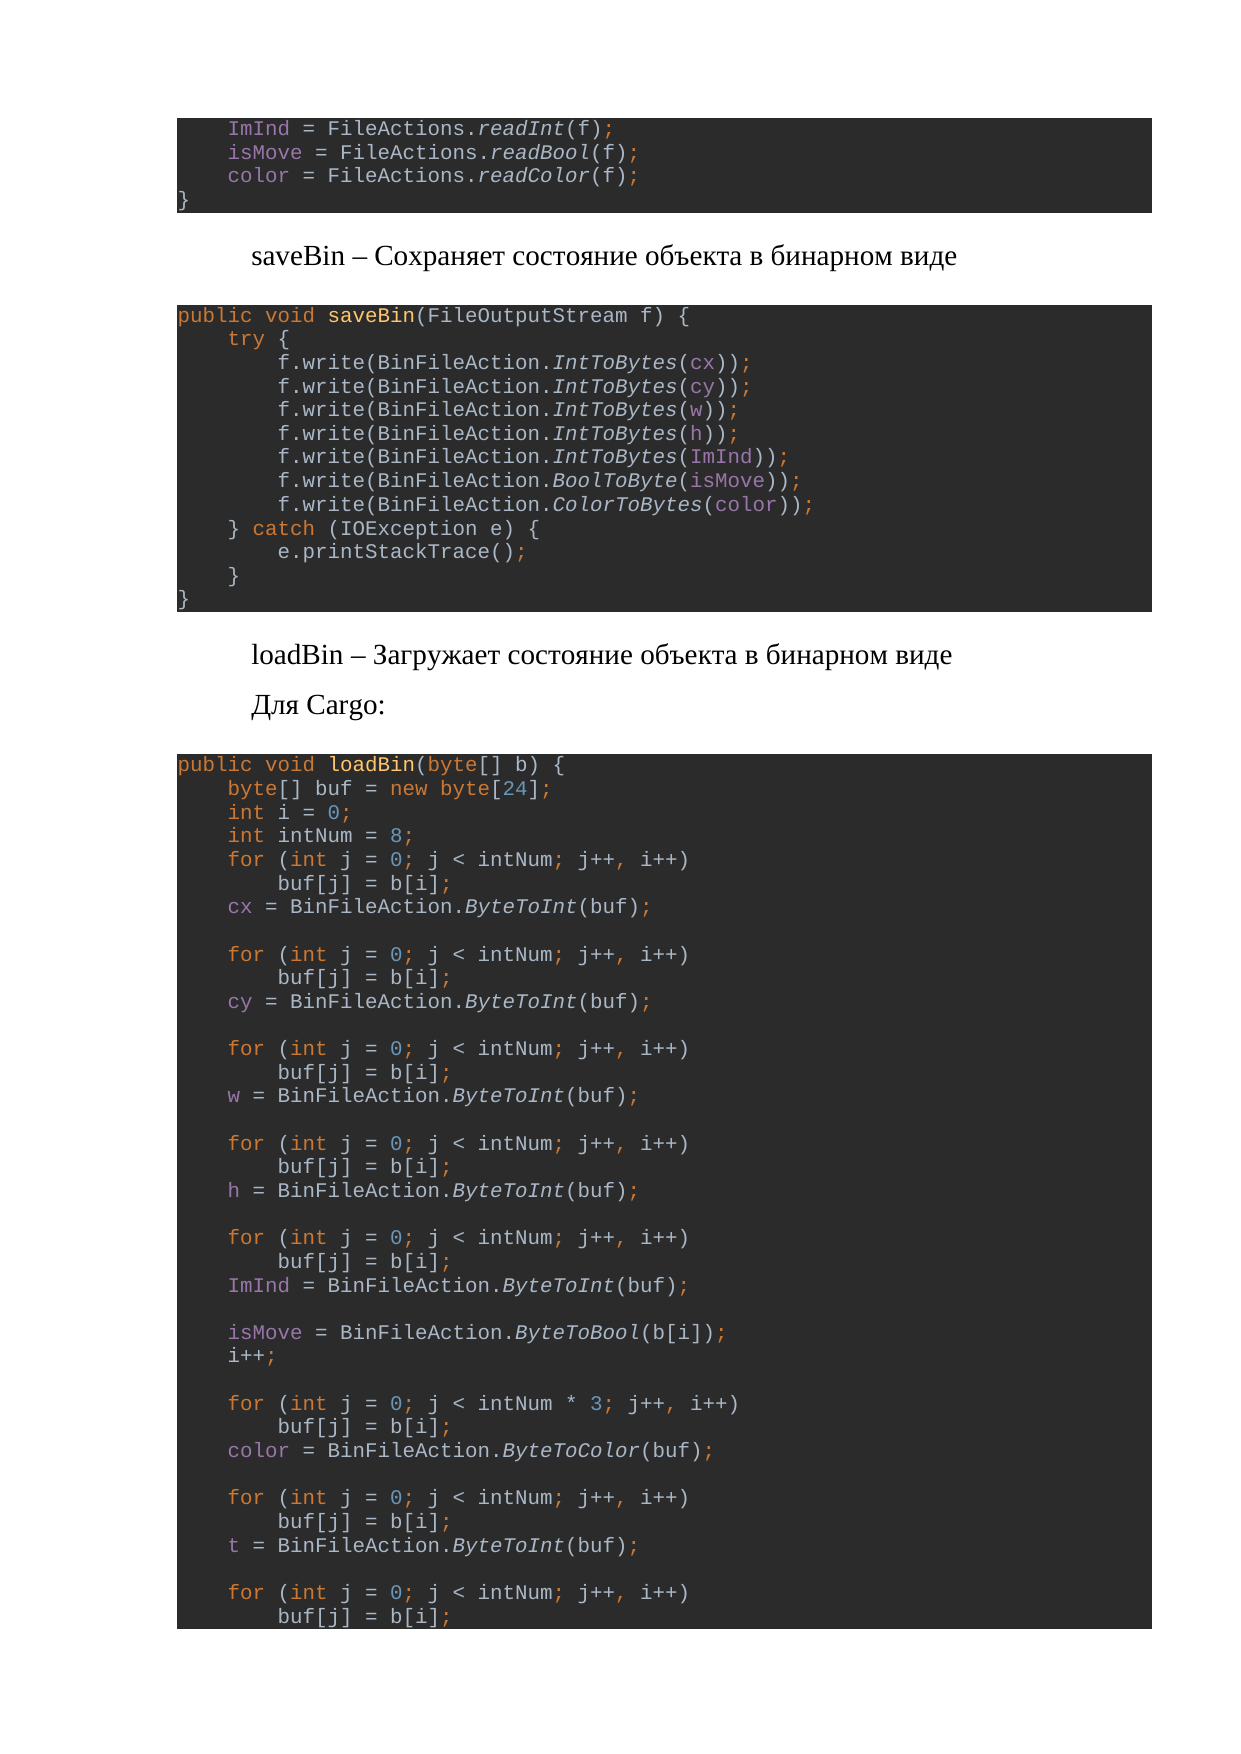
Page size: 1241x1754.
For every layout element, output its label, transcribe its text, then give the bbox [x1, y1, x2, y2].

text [177, 118, 1152, 213]
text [177, 754, 1152, 1629]
text public void saveBin(FileOutputStream f) { try { f.write(BinFileAction.IntToBytes(cx)); f.write(BinFileAction.IntToBytes(cy)); f.write(BinFileAction.IntToBytes(w)); f.write(BinFileAction.IntToBytes(h)); f.write(BinFileAction.IntToBytes(ImInd)); f.write(BinFileAction.BoolToByte(isMove)); f.write(BinFileAction.ColorToBytes(color)); } catch (IOException e) { e.printStackTrace(); } } [177, 305, 1152, 612]
text saveBin – Сохраняет состояние объекта в бинарном виде [177, 238, 1152, 271]
text loadBin – Загружает состояние объекта в бинарном виде [177, 637, 1152, 671]
text Для Cargo: [177, 687, 1152, 721]
